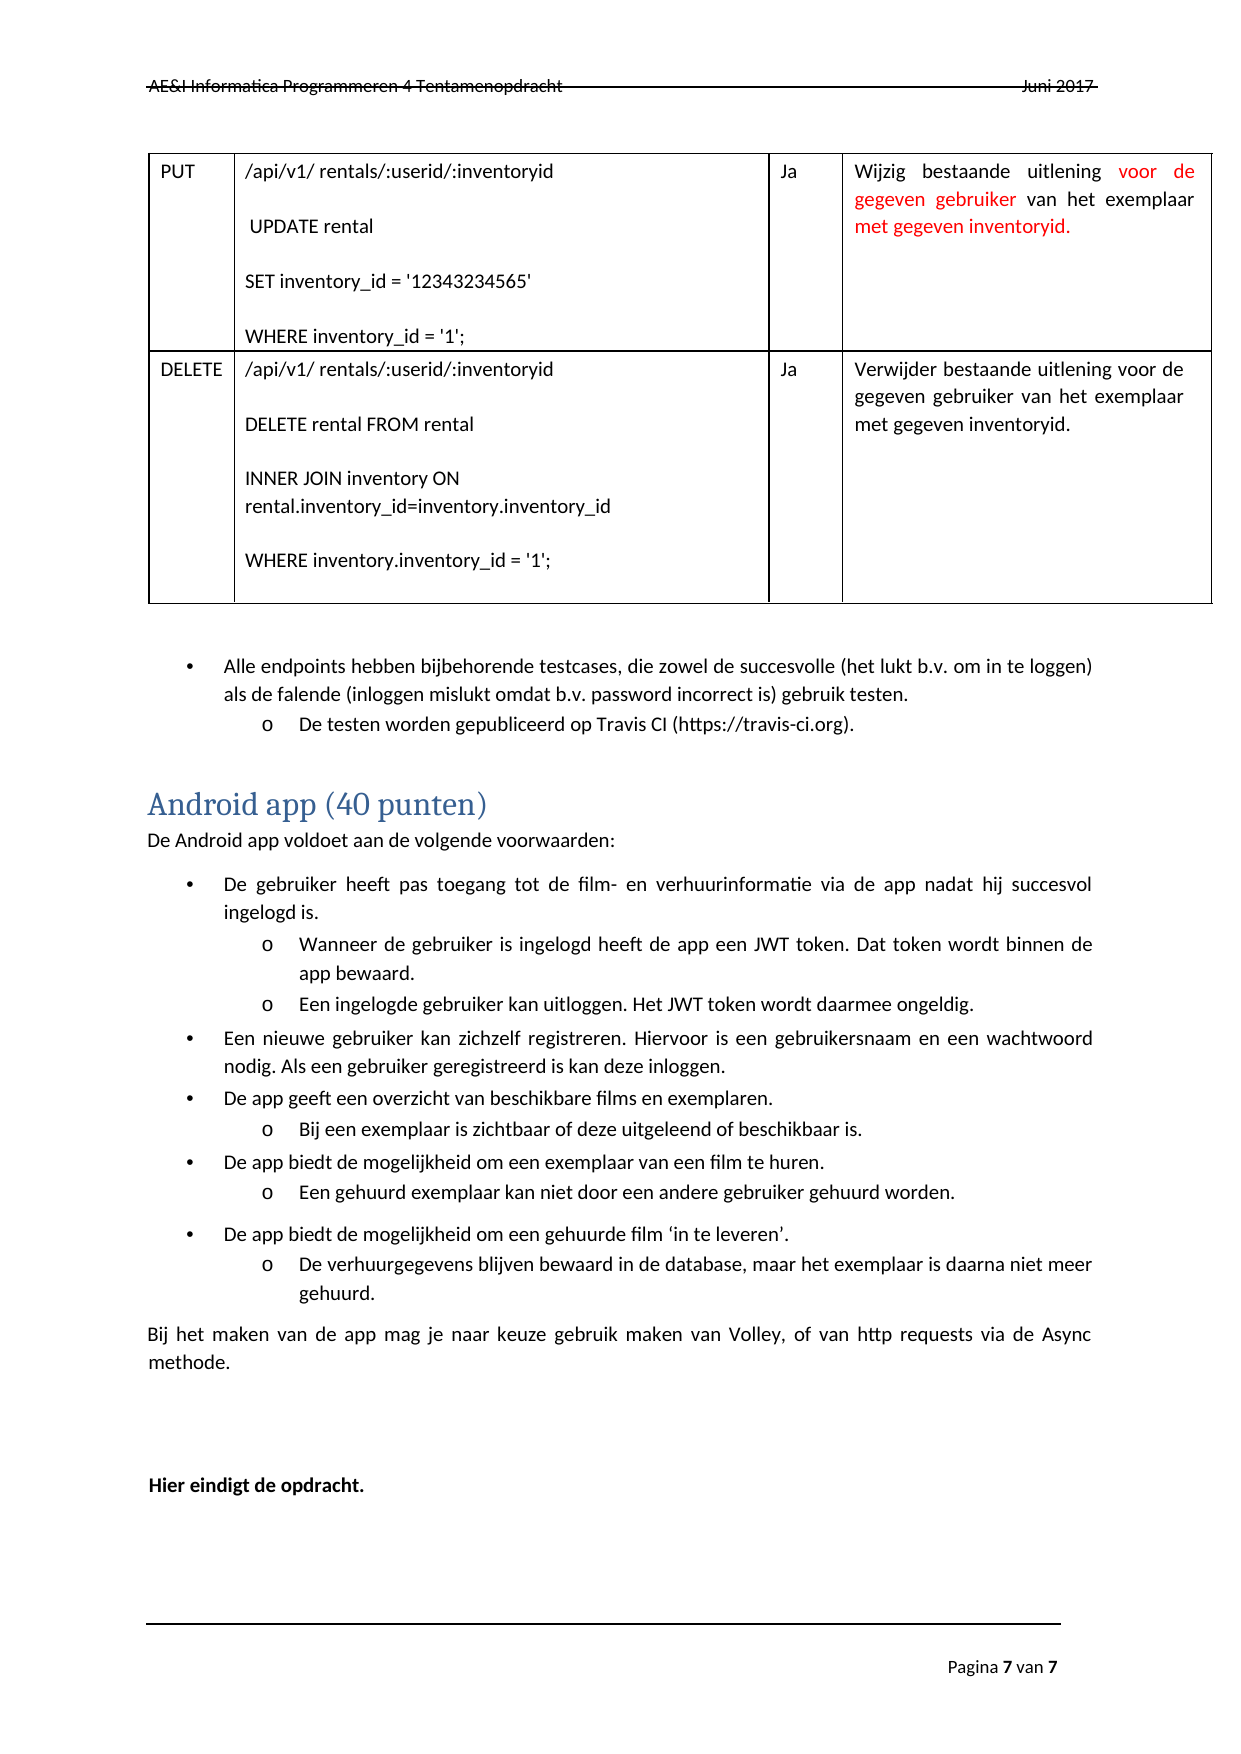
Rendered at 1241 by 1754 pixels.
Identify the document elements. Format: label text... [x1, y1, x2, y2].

list Een gehuurd exemplaar kan niet door een andere gebruiker gehuurd worden. [261, 1179, 1094, 1206]
table_cell DELETE [150, 352, 234, 602]
text De Android app voldoet aan de volgende voorwaarden: [147, 827, 1094, 852]
list De gebruiker heeft pas toegang tot de film- en verhuurinformatie via de app nadat hij succesvol ingelogd is. [186, 871, 1094, 925]
list Een nieuwe gebruiker kan zichzelf registreren. Hiervoor is een gebruikersnaam en een wachtwoord nodig. Als een gebruiker geregistreerd is kan deze inloggen. [186, 1025, 1094, 1079]
table_cell Verwijder bestaande uitlening voor de gegeven gebruiker van het exemplaar met gegeven inventoryid. [843, 352, 1211, 602]
subtitle Android app (40 punten) [147, 786, 1064, 824]
list De testen worden gepubliceerd op Travis CI (https://travis-ci.org). [261, 711, 1094, 738]
text Bij het maken van de app mag je naar keuze gebruik maken van Volley, of van http requests via de Async methode. [147, 1321, 1094, 1374]
list De app biedt de mogelijkheid om een gehuurde film ‘in te leveren’. [186, 1221, 1094, 1247]
list Een ingelogde gebruiker kan uitloggen. Het JWT token wordt daarmee ongeldig. [261, 991, 1094, 1018]
list De app biedt de mogelijkheid om een exemplaar van een film te huren. [186, 1149, 1094, 1175]
list Alle endpoints hebben bijbehorende testcases, die zowel de succesvolle (het lukt b.v. om in te loggen) als de falende (inloggen mislukt omdat b.v. password incorrect is) gebruik testen. [186, 653, 1094, 707]
table_header Ja [770, 154, 842, 350]
list De verhuurgegevens blijven bewaard in de database, maar het exemplaar is daarna niet meer gehuurd. [261, 1251, 1094, 1305]
list Bij een exemplaar is zichtbaar of deze uitgeleend of beschikbaar is. [261, 1116, 1094, 1142]
table_header /api/v1/ rentals/:userid/:inventoryid UPDATE rental SET inventory_id = '12343234565' WHERE inventory_id = '1'; [235, 154, 768, 350]
table_header PUT [150, 154, 234, 350]
table_cell Ja [770, 352, 842, 602]
list Wanneer de gebruiker is ingelogd heeft de app een JWT token. Dat token wordt binnen de app bewaard. [261, 931, 1094, 985]
list De app geeft een overzicht van beschikbare films en exemplaren. [186, 1085, 1094, 1110]
table_header Wijzig bestaande uitlening voor de gegeven gebruiker van het exemplaar met gegeven inventoryid. [843, 154, 1211, 350]
table_cell /api/v1/ rentals/:userid/:inventoryid DELETE rental FROM rental INNER JOIN inventory ON rental.inventory_id=inventory.inventory_id WHERE inventory.inventory_id = '1'; [235, 352, 768, 602]
text Hier eindigt de opdracht. [149, 1473, 1098, 1498]
